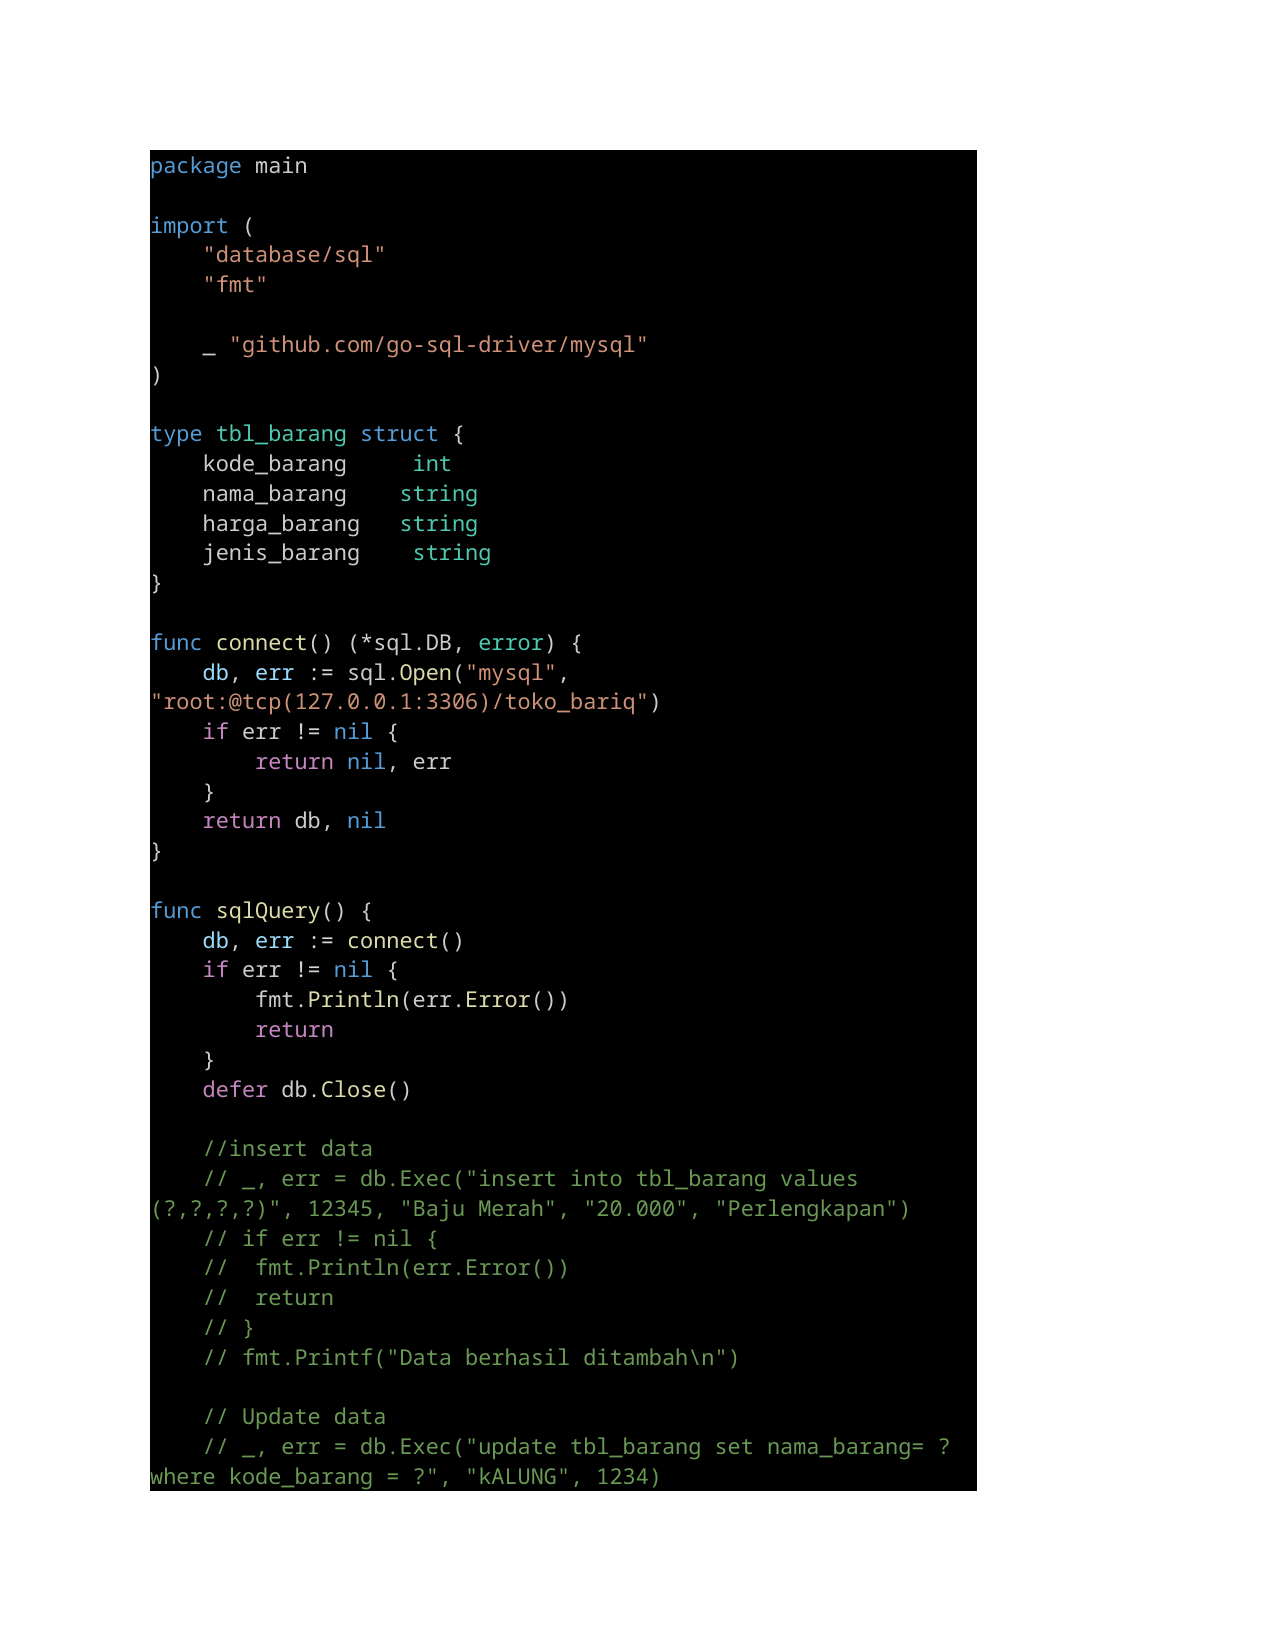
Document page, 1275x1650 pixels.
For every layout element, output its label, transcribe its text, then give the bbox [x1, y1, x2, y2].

text func connect() (*sql.DB, error) { [150, 627, 977, 656]
text // return [150, 1282, 977, 1312]
text } [150, 776, 977, 805]
text return [150, 1014, 977, 1044]
text //insert data [150, 1133, 977, 1163]
text return nil, err [150, 746, 977, 776]
text ) [150, 358, 977, 388]
text db, err := sql.Open("mysql", "root:@tcp(127.0.0.1:3306)/toko_bariq") [150, 656, 977, 716]
text func sqlQuery() { [150, 895, 977, 924]
text } [150, 835, 977, 865]
text package main [150, 150, 977, 180]
text // fmt.Printf("Data berhasil ditambah\n") [150, 1342, 977, 1371]
text // fmt.Println(err.Error()) [150, 1252, 977, 1282]
text // } [150, 1312, 977, 1342]
text type tbl_barang struct { [150, 418, 977, 448]
text defer db.Close() [150, 1073, 977, 1103]
text return db, nil [150, 805, 977, 835]
text harga_barang string [150, 507, 977, 537]
text } [150, 567, 977, 597]
text "fmt" [150, 269, 977, 299]
text import ( [150, 209, 977, 239]
text // Update data [150, 1401, 977, 1431]
text if err != nil { [150, 954, 977, 984]
text _ "github.com/go-sql-driver/mysql" [150, 329, 977, 358]
text if err != nil { [150, 716, 977, 746]
text fmt.Println(err.Error()) [150, 984, 977, 1014]
text // _, err = db.Exec("update tbl_barang set nama_barang= ? where kode_barang = ?", "kALUNG", 1234) [150, 1431, 977, 1491]
text } [150, 1044, 977, 1073]
text kode_barang int [150, 448, 977, 478]
text jenis_barang string [150, 537, 977, 567]
text // if err != nil { [150, 1222, 977, 1252]
text nama_barang string [150, 478, 977, 507]
text "database/sql" [150, 239, 977, 269]
text // _, err = db.Exec("insert into tbl_barang values (?,?,?,?)", 12345, "Baju Merah", "20.000", "Perlengkapan") [150, 1163, 977, 1222]
text db, err := connect() [150, 924, 977, 954]
